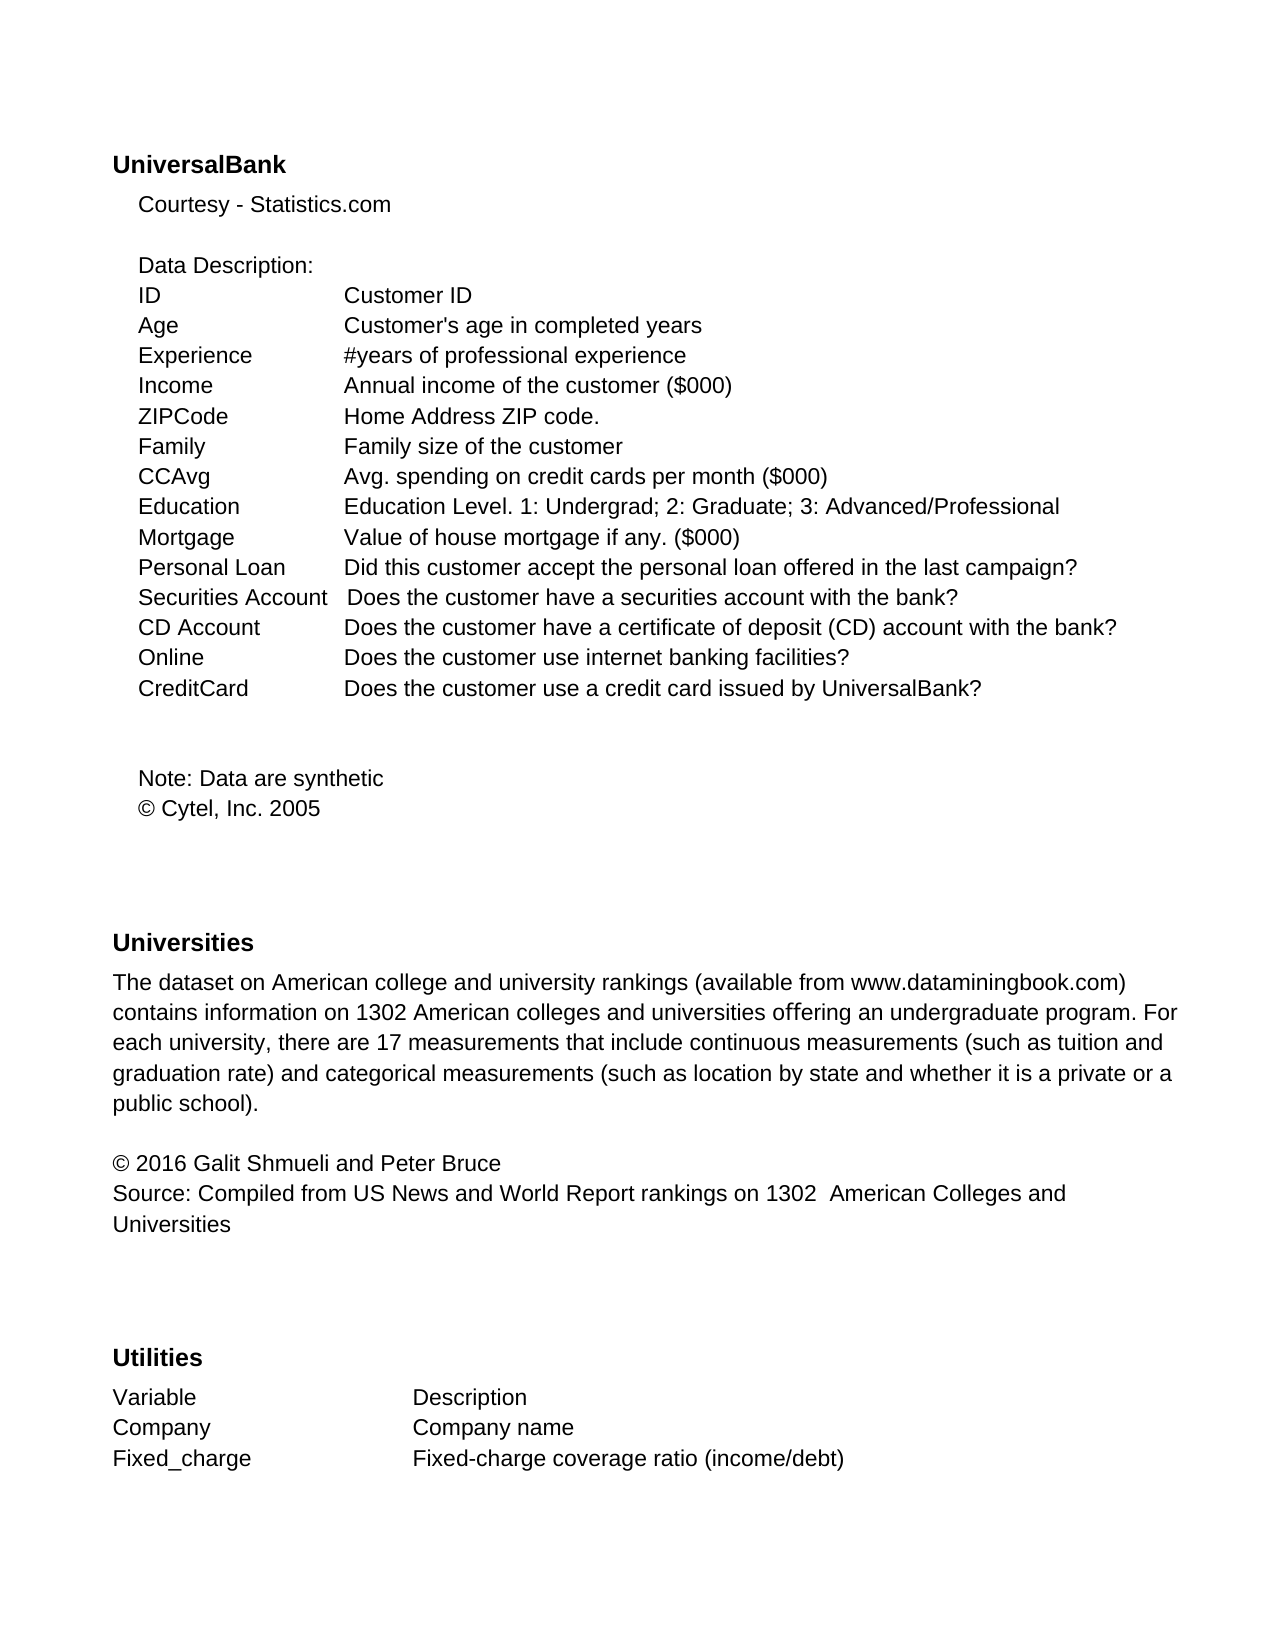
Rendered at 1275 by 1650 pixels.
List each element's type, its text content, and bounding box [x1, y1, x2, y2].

text CCAvg Avg. spending on credit cards per month ($000) [112, 463, 1181, 489]
text The dataset on American college and university rankings (available from www.dataminingbook.com) contains information on 1302 American colleges and universities oﬀering an undergraduate program. For each university, there are 17 measurements that include continuous measurements (such as tuition and graduation rate) and categorical measurements (such as location by state and whether it is a private or a public school). [112, 969, 1181, 1116]
text Experience #years of professional experience [112, 342, 1181, 369]
text CD Account Does the customer have a certificate of deposit (CD) account with the bank? [112, 614, 1181, 641]
subtitle Utilities [112, 1343, 1181, 1372]
text © Cytel, Inc. 2005 [112, 795, 1181, 822]
text Fixed_charge Fixed-charge coverage ratio (income/debt) [112, 1444, 1181, 1471]
text ID Customer ID [112, 282, 1181, 308]
text Courtesy - Statistics.com [112, 191, 1181, 218]
text Mortgage Value of house mortgage if any. ($000) [112, 523, 1181, 550]
text © 2016 Galit Shmueli and Peter Bruce [112, 1150, 1181, 1177]
text Online Does the customer use internet banking facilities? [112, 644, 1181, 671]
text CreditCard Does the customer use a credit card issued by UniversalBank? [112, 674, 1181, 701]
text Income Annual income of the customer ($000) [112, 372, 1181, 399]
text Source: Compiled from US News and World Report rankings on 1302 American Colleges and Universities [112, 1180, 1181, 1237]
subtitle UniversalBank [112, 150, 1181, 179]
subtitle Universities [112, 928, 1181, 956]
text Age Customer's age in completed years [112, 312, 1181, 338]
text Data Description: [112, 252, 1181, 278]
text Note: Data are synthetic [112, 765, 1181, 792]
text Variable Description [112, 1384, 1181, 1411]
text Family Family size of the customer [112, 433, 1181, 459]
text Personal Loan Did this customer accept the personal loan offered in the last campaign? [112, 554, 1181, 580]
text Education Education Level. 1: Undergrad; 2: Graduate; 3: Advanced/Professional [112, 493, 1181, 520]
text ZIPCode Home Address ZIP code. [112, 403, 1181, 429]
text Securities Account Does the customer have a securities account with the bank? [112, 584, 1181, 610]
text Company Company name [112, 1414, 1181, 1441]
